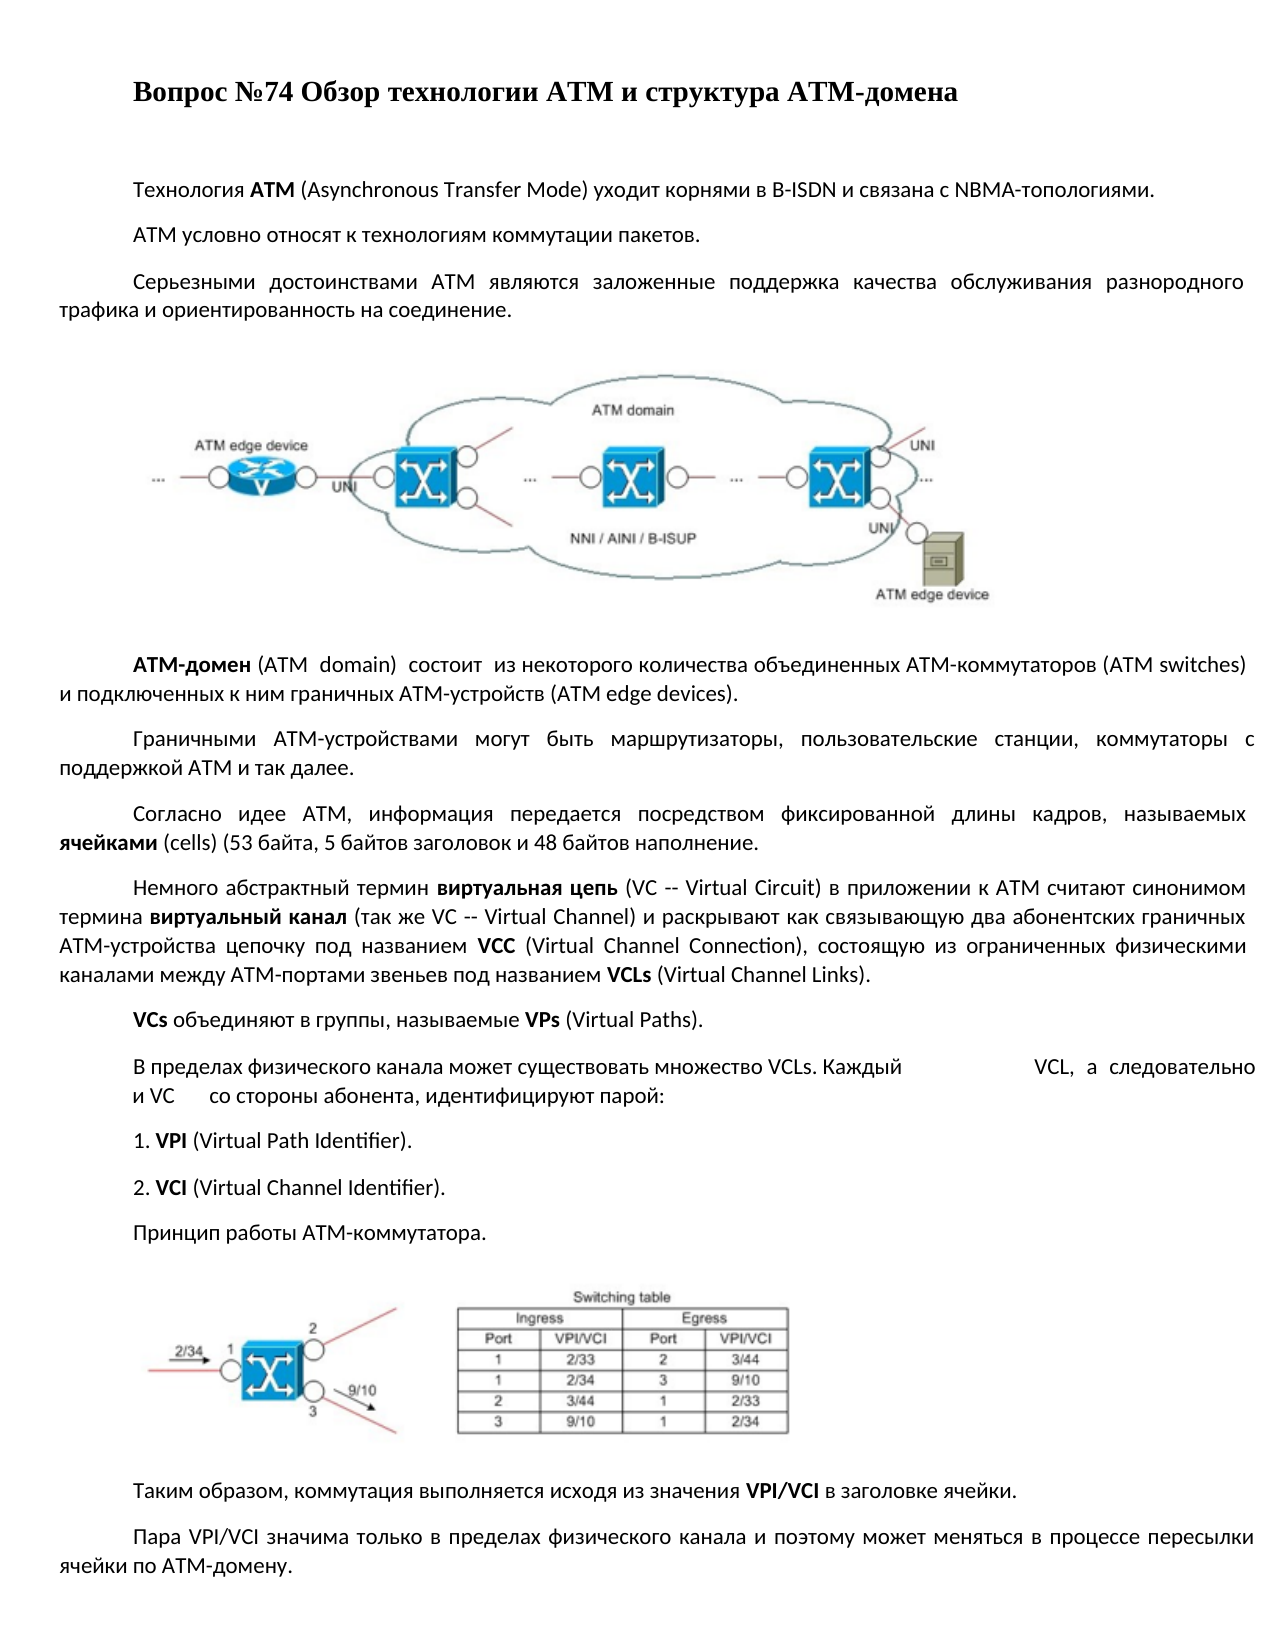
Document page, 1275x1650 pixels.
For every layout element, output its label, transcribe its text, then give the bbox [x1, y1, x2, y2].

text ATM условно относят к технологиям коммутации пакетов. [132, 220, 1247, 248]
text ATM-домен (ATM domain) состоит из некоторого количества объединенных ATM-коммутаторов (ATM switches) и подключенных к ним граничных АТМ-устройств (ATM edge devices). [59, 650, 1247, 707]
text 2. VCI (Virtual Channel Identifier). [59, 1173, 1245, 1202]
text Граничными ATM-устройствами могут быть маршрутизаторы, пользовательские станции, коммутаторы с поддержкой ATM и так далее. [59, 724, 1256, 781]
text Вопрос №74 Обзор технологии ATM и структура ATM-домена [59, 74, 1245, 108]
text 1. VPI (Virtual Path Identifier). [132, 1127, 1247, 1155]
text Принцип работы ATM-коммутатора. [132, 1218, 1247, 1246]
text Немного абстрактный термин виртуальная цепь (VC -- Virtual Circuit) в приложении к ATM считают синонимом термина виртуальный канал (так же VC -- Virtual Channel) и раскрывают как связывающую два абонентских граничных ATM-устройства цепочку под названием VCC (Virtual Channel Connection), состоящую из ограниченных физическими каналами между ATM-портами звеньев под названием VCLs (Virtual Channel Links). [59, 873, 1247, 988]
text Согласно идее ATM, информация передается посредством фиксированной длины кадров, называемых ячейками (cells) (53 байта, 5 байтов заголовок и 48 байтов наполнение. [59, 799, 1247, 856]
text Серьезными достоинствами ATM являются заложенные поддержка качества обслуживания разнородного трафика и ориентированность на соединение. [59, 267, 1245, 323]
text Пара VPI/VCI значима только в пределах физического канала и поэтому может меняться в процессе пересылки ячейки по ATM-домену. [59, 1522, 1256, 1579]
text Таким образом, коммутация выполняется исходя из значения VPI/VCI в заголовке ячейки. [59, 1476, 1256, 1504]
picture [132, 339, 1018, 634]
text VCs объединяют в группы, называемые VPs (Virtual Paths). [132, 1005, 1247, 1033]
text В пределах физического канала может существовать множество VCLs. Каждый VCL, а следовательно и VC со стороны абонента, идентифицируют парой: [132, 1052, 1256, 1109]
text Технология ATM (Asynchronous Transfer Mode) уходит корнями в B-ISDN и связана с NBMA-топологиями. [59, 175, 1256, 203]
picture [132, 1265, 816, 1458]
